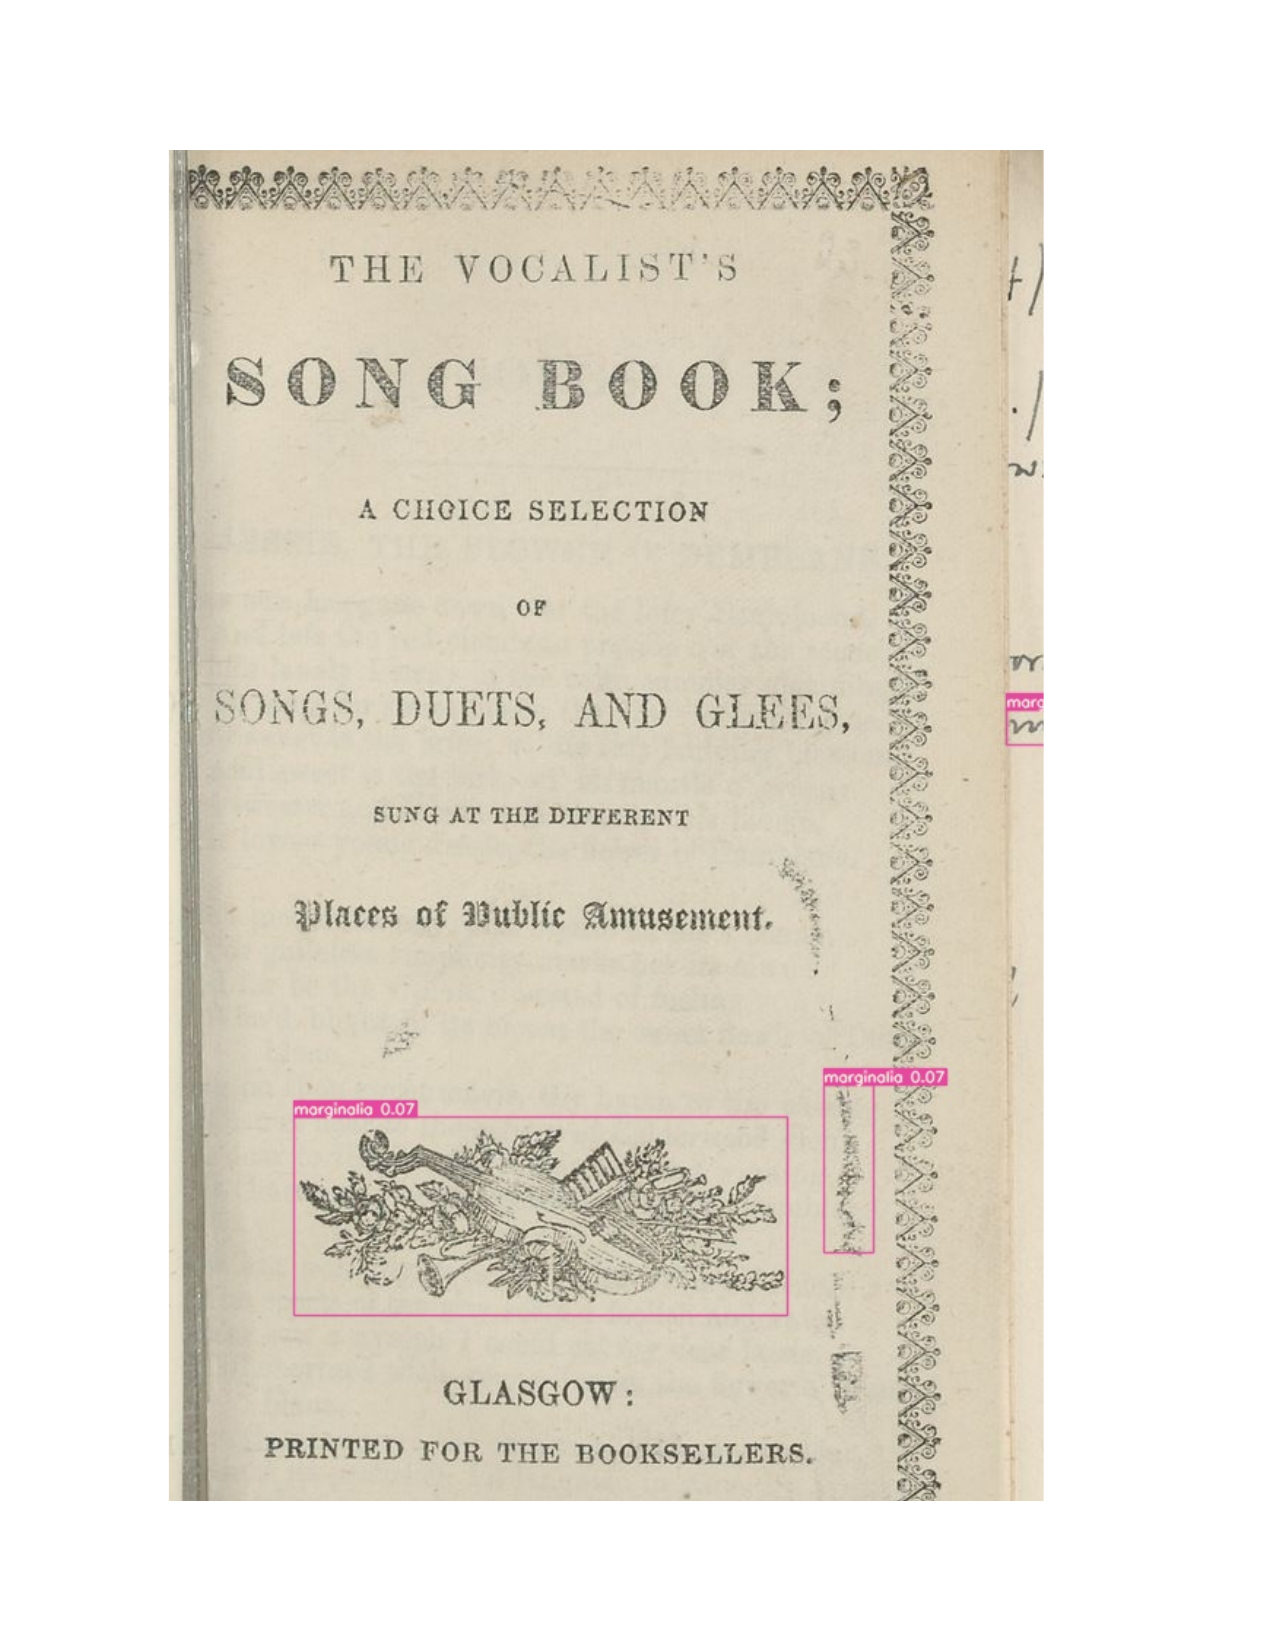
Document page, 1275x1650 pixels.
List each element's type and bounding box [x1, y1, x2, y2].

picture [168, 150, 1044, 1501]
